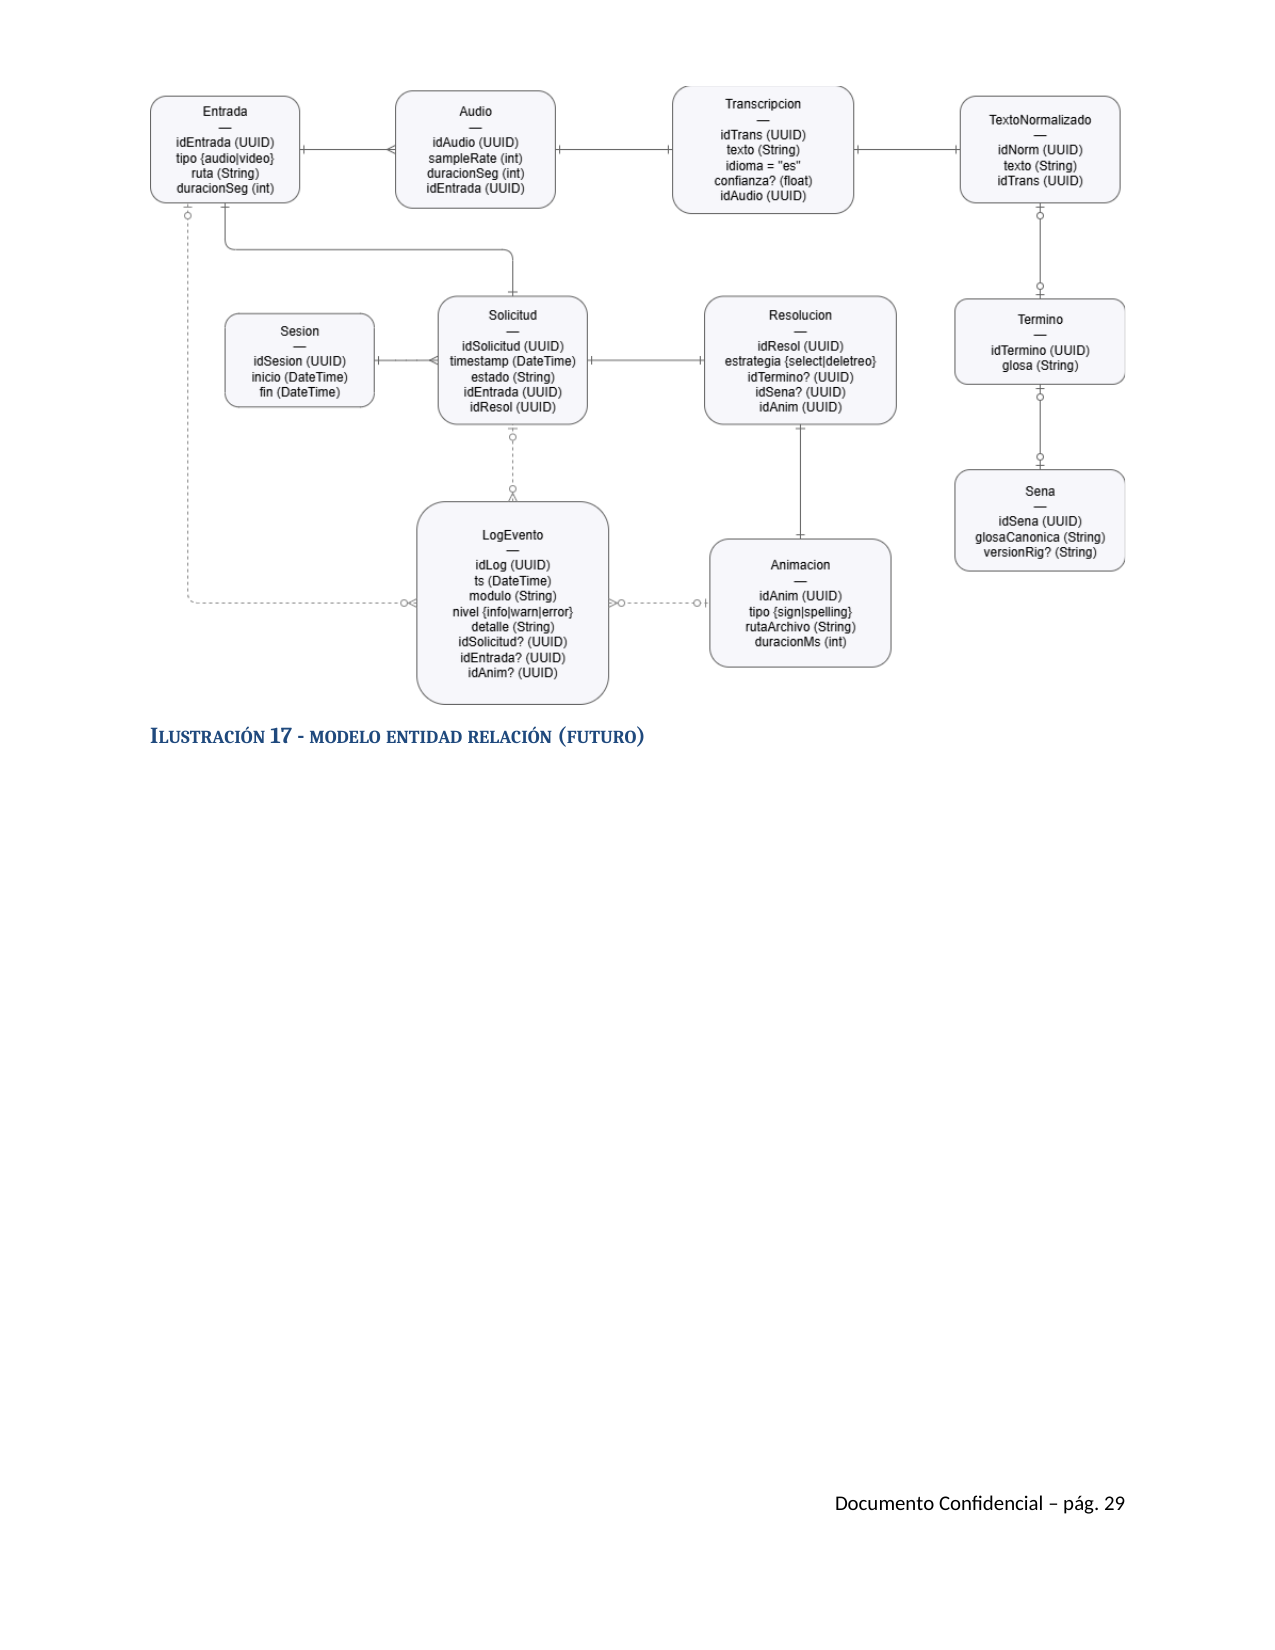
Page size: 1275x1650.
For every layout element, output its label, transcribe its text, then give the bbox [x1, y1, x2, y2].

picture [150, 86, 1125, 705]
text Ilustración 17 - modelo entidad relación (futuro) [150, 723, 1125, 749]
